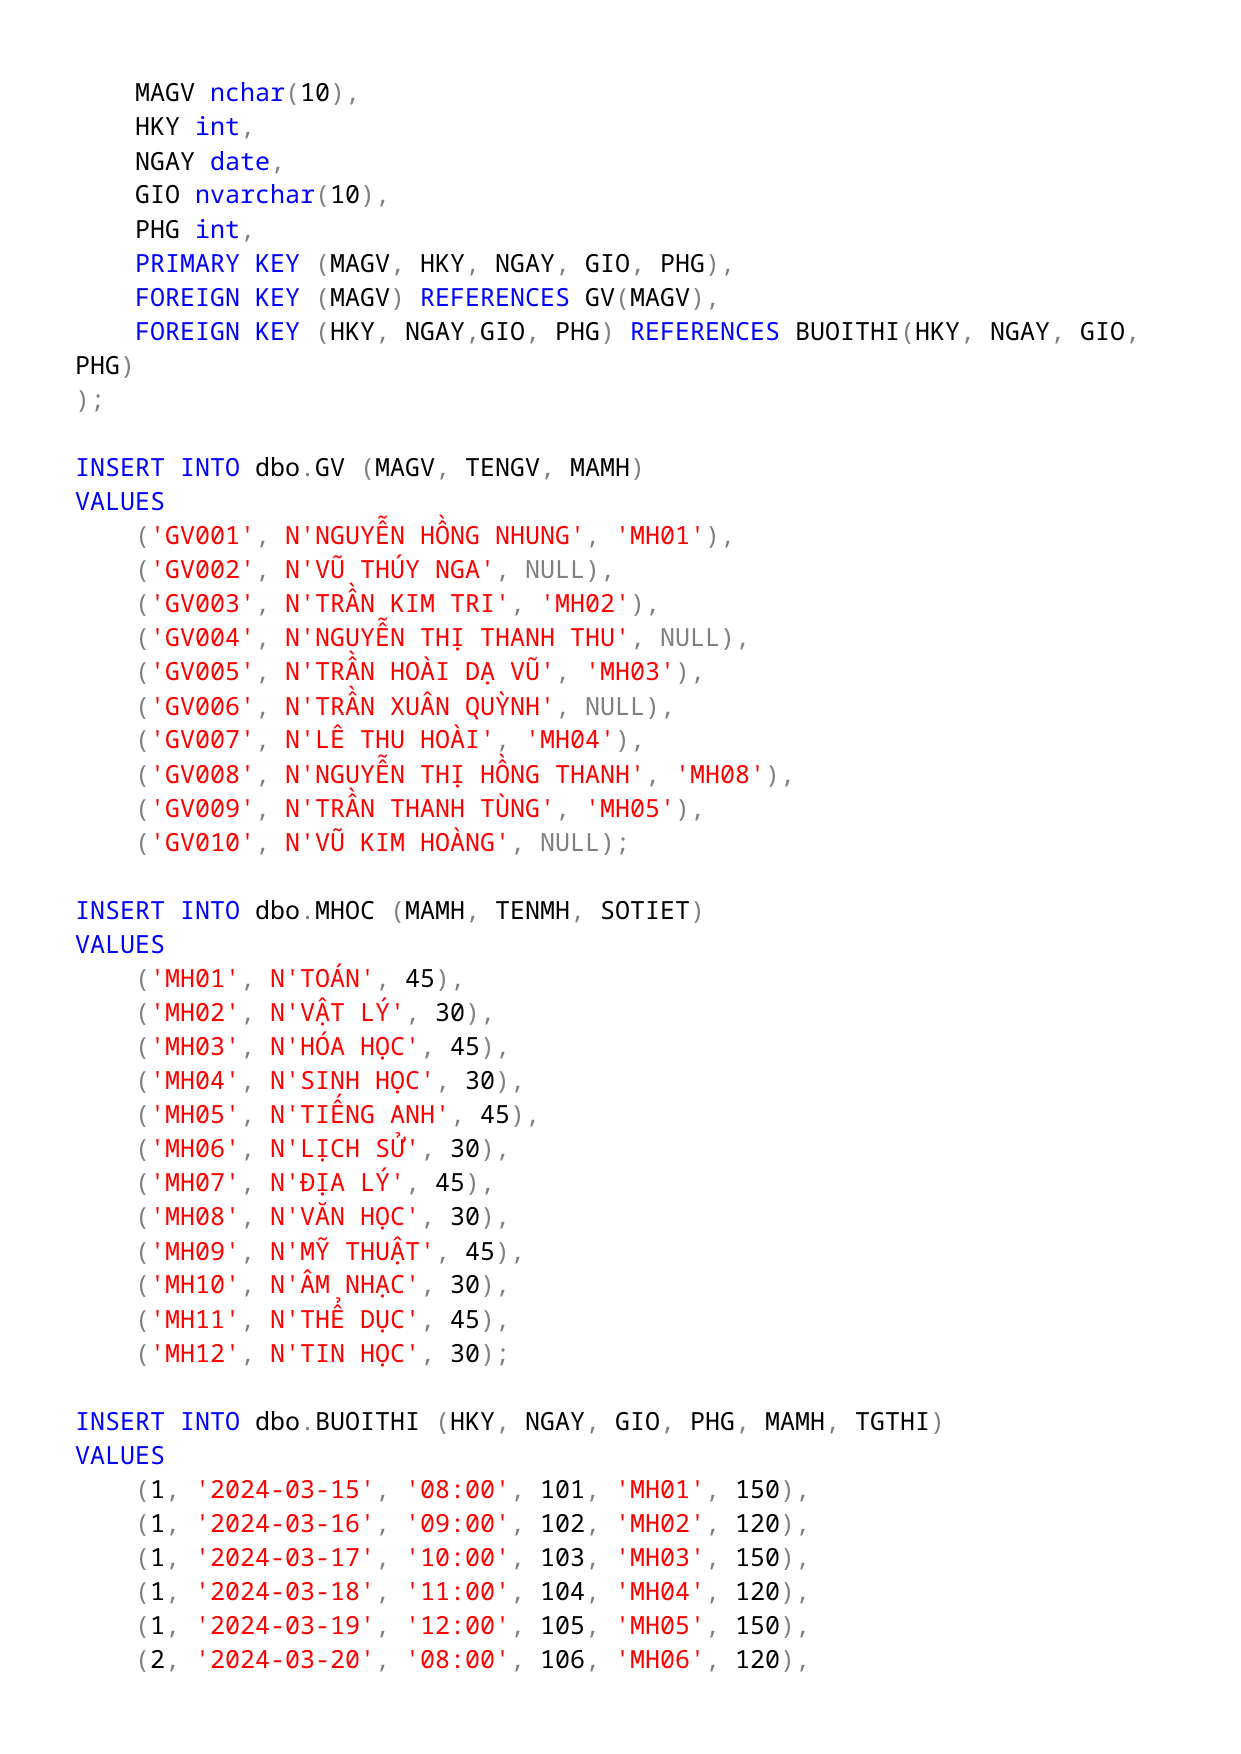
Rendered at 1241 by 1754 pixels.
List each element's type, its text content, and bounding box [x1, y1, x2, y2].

text ('GV008', N'NGUYỄN THỊ HỒNG THANH', 'MH08'), [75, 756, 1165, 790]
text (2, '2024-03-20', '08:00', 106, 'MH06', 120), [75, 1642, 1165, 1676]
text (1, '2024-03-19', '12:00', 105, 'MH05', 150), [75, 1608, 1165, 1642]
text ('MH10', N'ÂM NHẠC', 30), [75, 1267, 1165, 1301]
text ('GV006', N'TRẦN XUÂN QUỲNH', NULL), [75, 688, 1165, 722]
text (1, '2024-03-17', '10:00', 103, 'MH03', 150), [75, 1540, 1165, 1574]
text FOREIGN KEY (MAGV) REFERENCES GV(MAGV), [75, 279, 1165, 313]
text ('GV007', N'LÊ THU HOÀI', 'MH04'), [75, 722, 1165, 756]
text HKY int, [75, 109, 1165, 143]
text PRIMARY KEY (MAGV, HKY, NGAY, GIO, PHG), [75, 245, 1165, 279]
text ('GV005', N'TRẦN HOÀI DẠ VŨ', 'MH03'), [75, 654, 1165, 688]
text ('GV010', N'VŨ KIM HOÀNG', NULL); [75, 824, 1165, 858]
text ('MH03', N'HÓA HỌC', 45), [75, 1029, 1165, 1063]
text FOREIGN KEY (HKY, NGAY,GIO, PHG) REFERENCES BUOITHI(HKY, NGAY, GIO, PHG) [75, 313, 1165, 382]
text (1, '2024-03-15', '08:00', 101, 'MH01', 150), [75, 1472, 1165, 1506]
text ('MH06', N'LỊCH SỬ', 30), [75, 1131, 1165, 1165]
text ('GV004', N'NGUYỄN THỊ THANH THU', NULL), [75, 620, 1165, 654]
text ('MH07', N'ĐỊA LÝ', 45), [75, 1165, 1165, 1199]
text ('MH04', N'SINH HỌC', 30), [75, 1063, 1165, 1097]
text ('GV002', N'VŨ THÚY NGA', NULL), [75, 552, 1165, 586]
text ('MH09', N'MỸ THUẬT', 45), [75, 1233, 1165, 1267]
text ('GV001', N'NGUYỄN HỒNG NHUNG', 'MH01'), [75, 518, 1165, 552]
text VALUES [75, 927, 1165, 961]
text ('GV009', N'TRẦN THANH TÙNG', 'MH05'), [75, 790, 1165, 824]
text NGAY date, [75, 143, 1165, 177]
text PHG int, [75, 211, 1165, 245]
text ('MH02', N'VẬT LÝ', 30), [75, 995, 1165, 1029]
text (1, '2024-03-18', '11:00', 104, 'MH04', 120), [75, 1574, 1165, 1608]
text INSERT INTO dbo.MHOC (MAMH, TENMH, SOTIET) [75, 892, 1165, 927]
text ('MH12', N'TIN HỌC', 30); [75, 1335, 1165, 1369]
text VALUES [75, 484, 1165, 518]
text ('MH01', N'TOÁN', 45), [75, 961, 1165, 995]
text GIO nvarchar(10), [75, 177, 1165, 211]
text ('GV003', N'TRẦN KIM TRI', 'MH02'), [75, 586, 1165, 620]
text ('MH08', N'VĂN HỌC', 30), [75, 1199, 1165, 1233]
text ('MH05', N'TIẾNG ANH', 45), [75, 1097, 1165, 1131]
text INSERT INTO dbo.BUOITHI (HKY, NGAY, GIO, PHG, MAMH, TGTHI) [75, 1403, 1165, 1437]
text MAGV nchar(10), [75, 75, 1165, 109]
text (1, '2024-03-16', '09:00', 102, 'MH02', 120), [75, 1506, 1165, 1540]
text ); [75, 382, 1165, 416]
text INSERT INTO dbo.GV (MAGV, TENGV, MAMH) [75, 450, 1165, 484]
text VALUES [75, 1437, 1165, 1472]
text ('MH11', N'THỂ DỤC', 45), [75, 1301, 1165, 1335]
